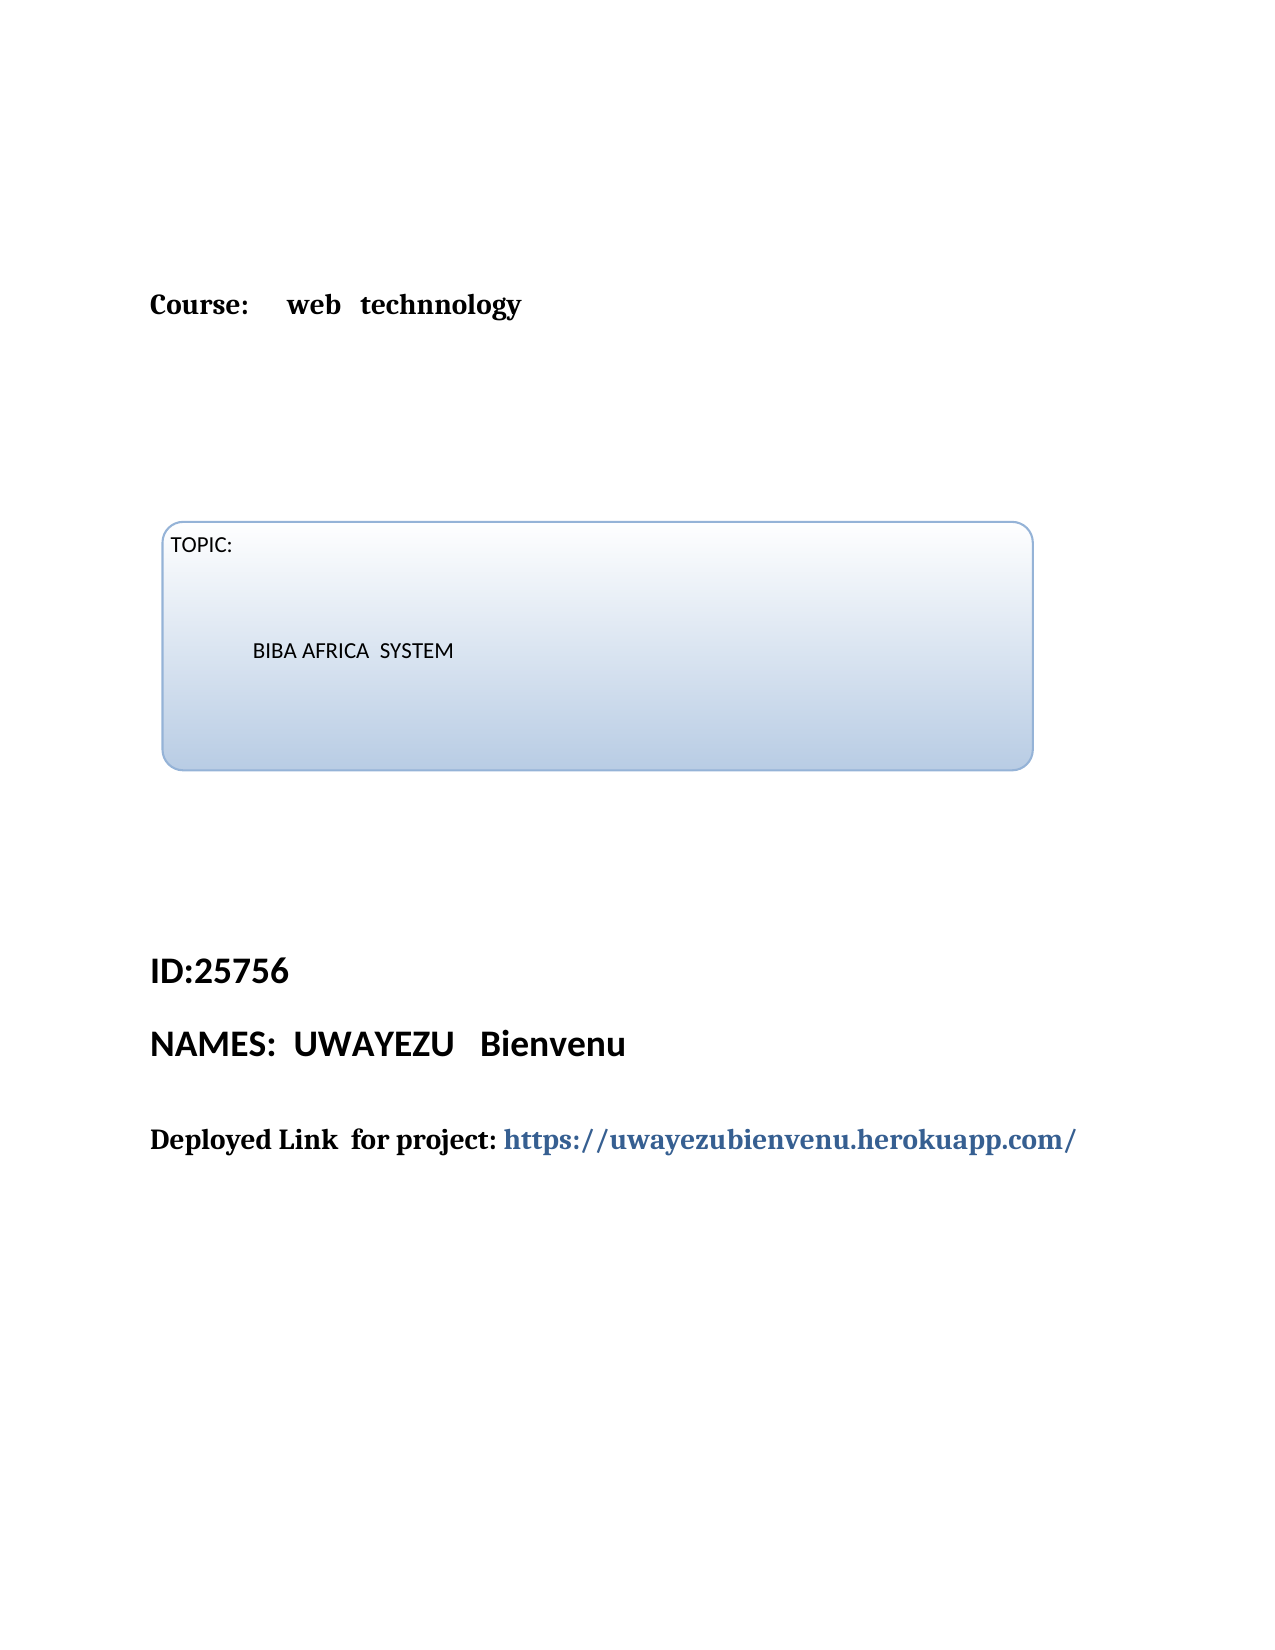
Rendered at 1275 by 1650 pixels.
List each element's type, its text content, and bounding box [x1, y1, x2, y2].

text NAMES: UWAYEZU Bienvenu [150, 1020, 1125, 1066]
subtitle Deployed Link for project: https://uwayezubienvenu.herokuapp.com/ [150, 1123, 1125, 1157]
text ID:25756 [150, 947, 1125, 993]
subtitle Course: web technnology [150, 288, 1125, 322]
